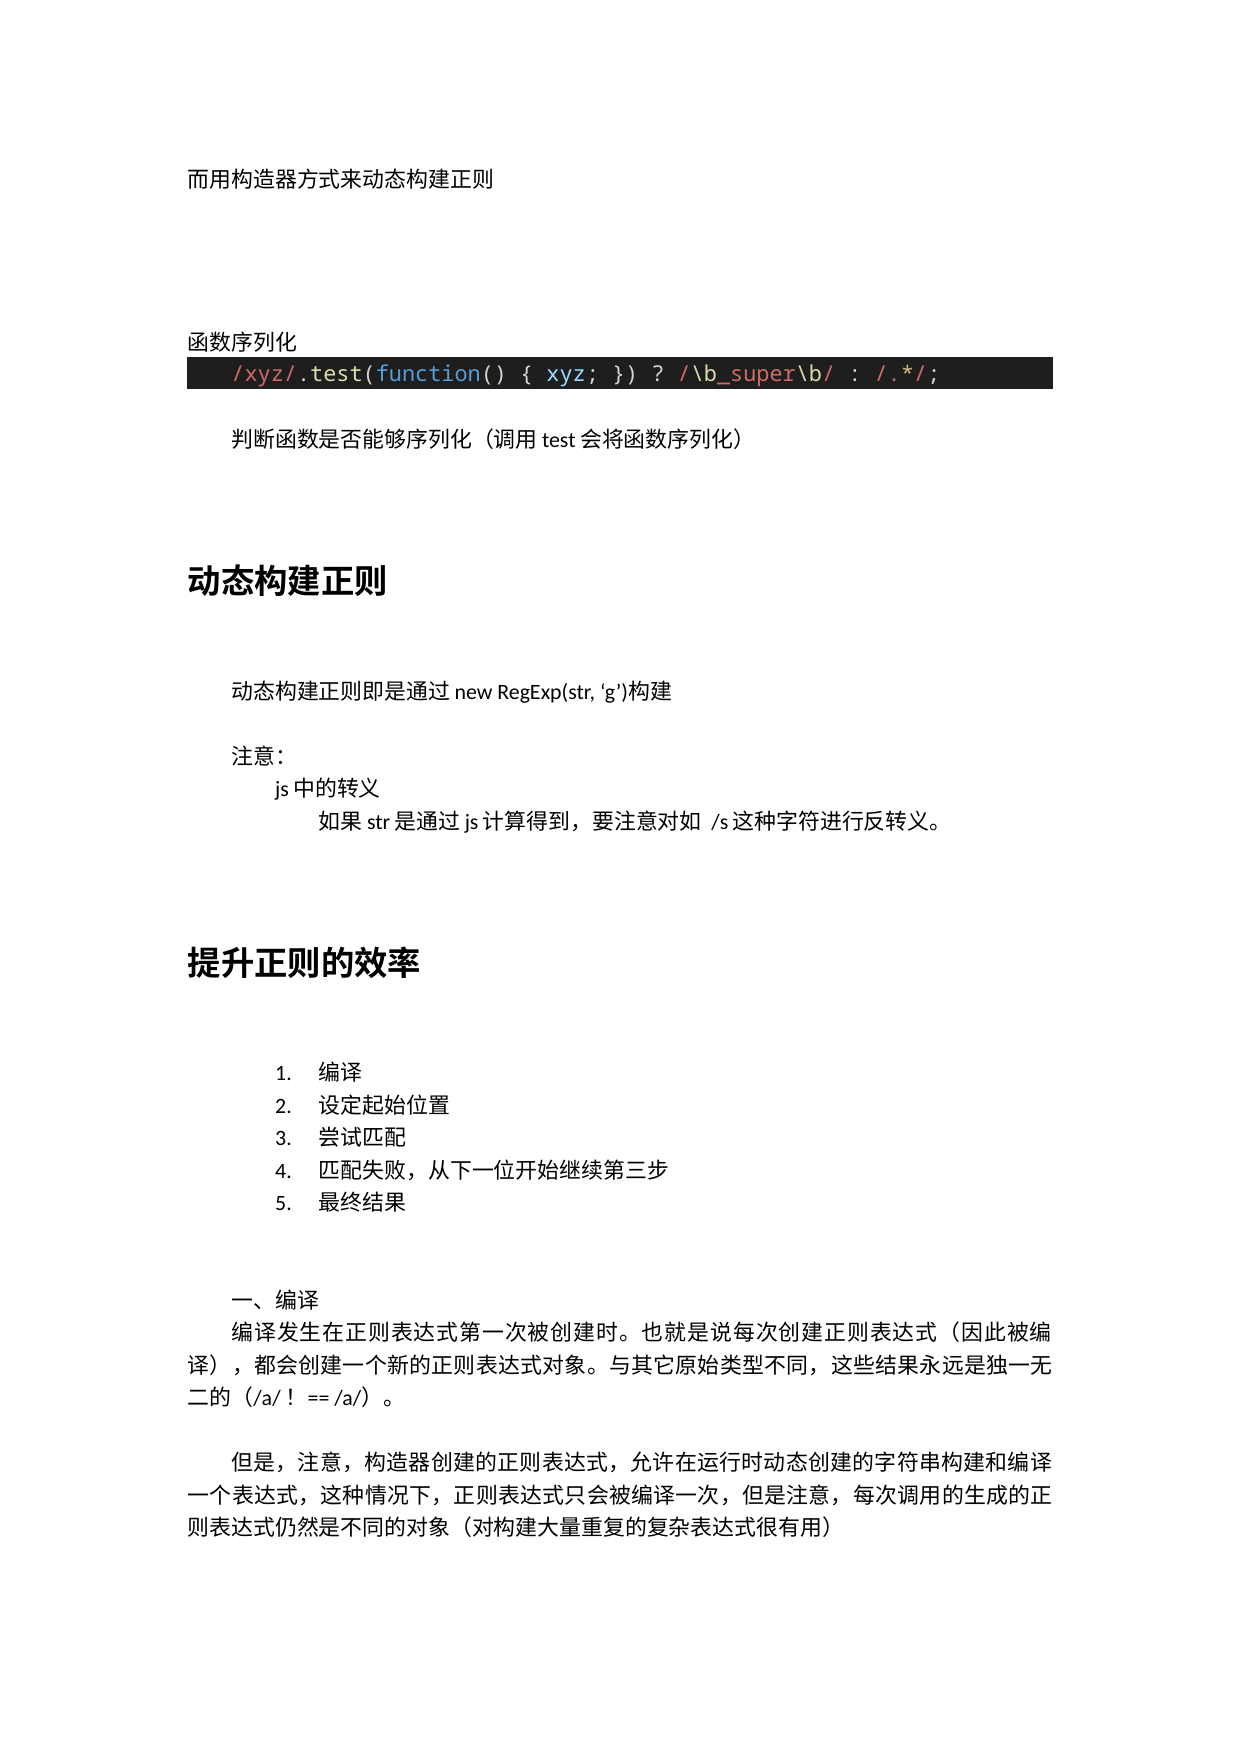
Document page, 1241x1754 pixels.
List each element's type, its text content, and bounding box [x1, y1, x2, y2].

list 编译发生在正则表达式第一次被创建时。也就是说每次创建正则表达式（因此被编译），都会创建一个新的正则表达式对象。与其它原始类型不同，这些结果永远是独一无二的（/a/ ！== /a/）。 [187, 1315, 1053, 1412]
text 如果str是通过js计算得到，要注意对如 /s这种字符进行反转义。 [275, 803, 1053, 836]
text js中的转义 [231, 771, 1053, 803]
text 而用构造器方式来动态构建正则 [187, 162, 1053, 194]
text /xyz/.test(function() { xyz; }) ? /\b_super\b/ : /.*/; [187, 357, 1053, 389]
list 尝试匹配 [231, 1120, 1053, 1152]
text 注意： [187, 738, 1053, 771]
text 函数序列化 [187, 324, 1053, 357]
list 最终结果 [231, 1185, 1053, 1217]
text 动态构建正则即是通过new RegExp(str, ‘g’)构建 [187, 673, 1053, 706]
list 设定起始位置 [231, 1087, 1053, 1120]
list 编译 [187, 1282, 1053, 1315]
list 编译 [231, 1055, 1053, 1087]
list 但是，注意，构造器创建的正则表达式，允许在运行时动态创建的字符串构建和编译一个表达式，这种情况下，正则表达式只会被编译一次，但是注意，每次调用的生成的正则表达式仍然是不同的对象（对构建大量重复的复杂表达式很有用） [187, 1445, 1053, 1542]
subtitle 动态构建正则 [187, 547, 1053, 612]
text 判断函数是否能够序列化（调用test会将函数序列化） [187, 422, 1053, 454]
subtitle 提升正则的效率 [187, 928, 1053, 993]
list 匹配失败，从下一位开始继续第三步 [231, 1152, 1053, 1185]
